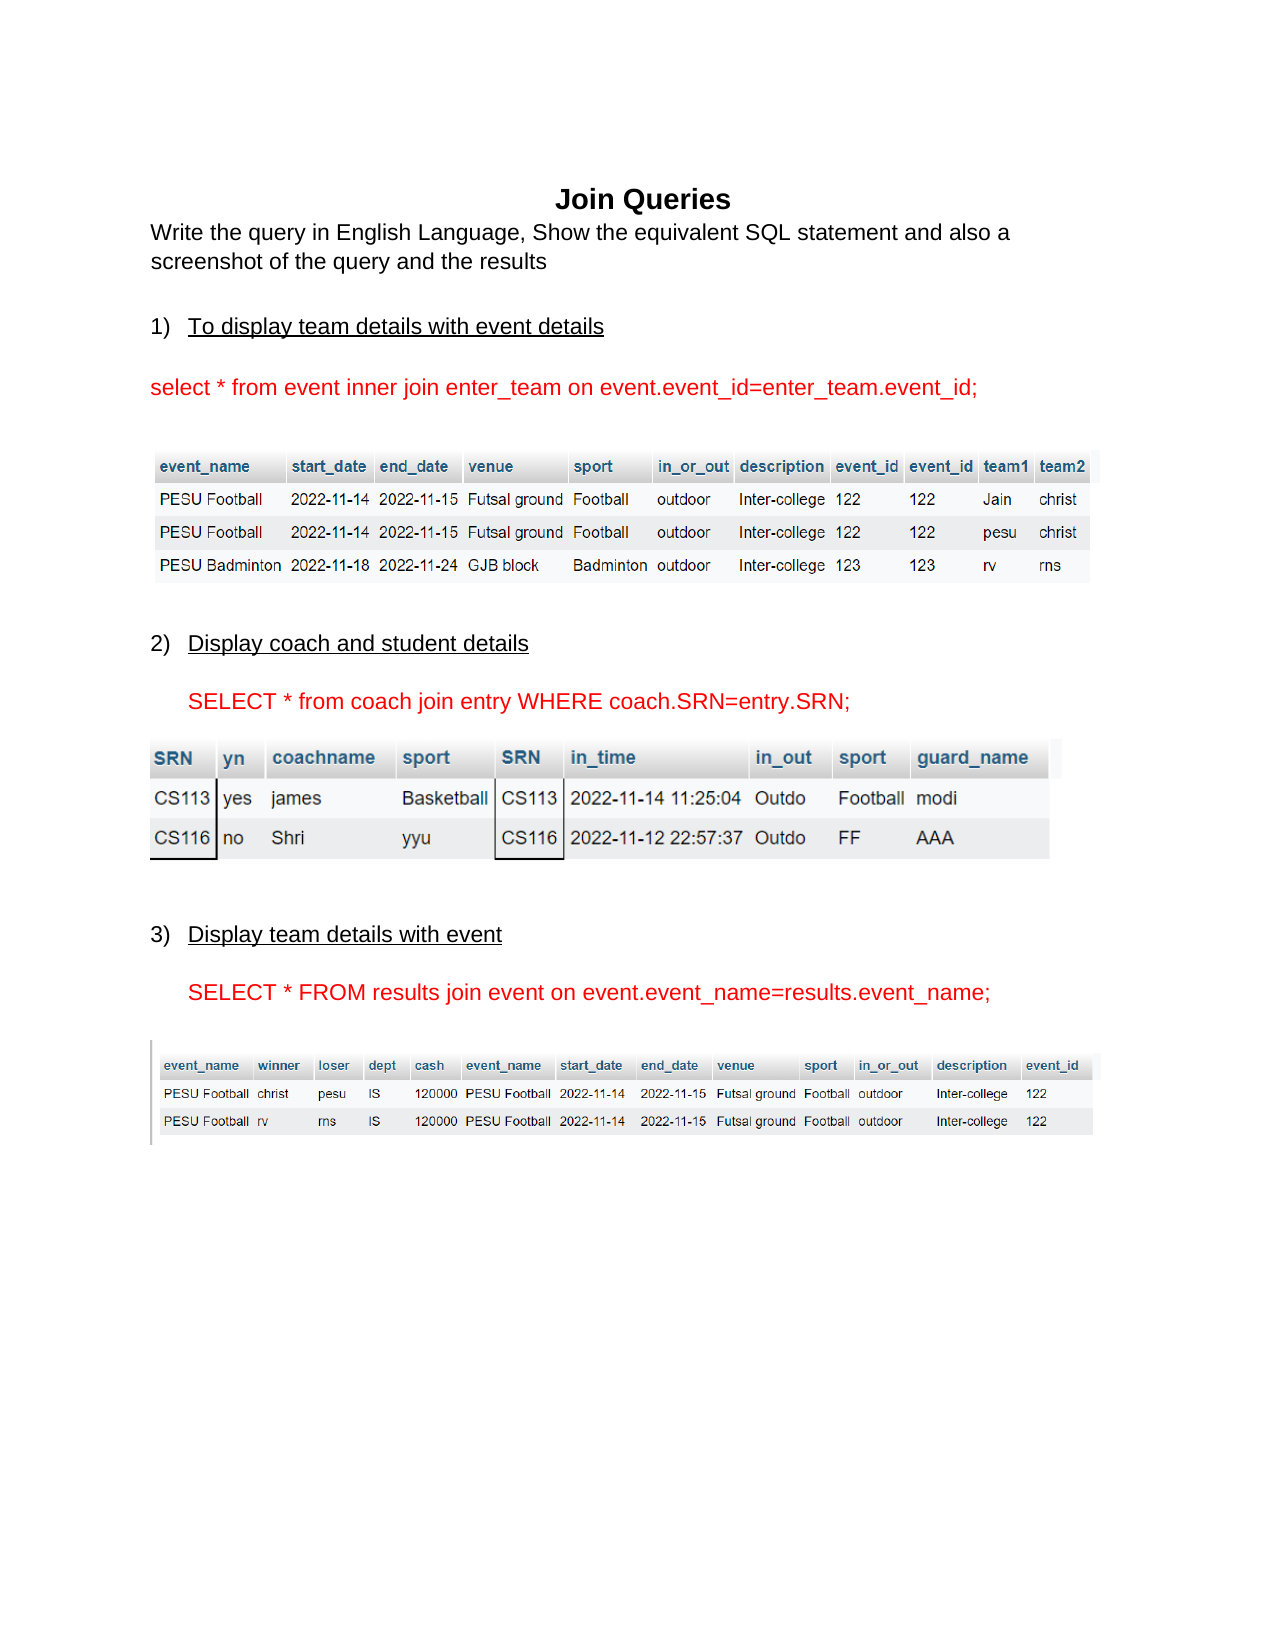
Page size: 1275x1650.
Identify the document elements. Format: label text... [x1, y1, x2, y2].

text Write the query in English Language, Show the equivalent SQL statement and also a screenshot of the query and the results [150, 219, 1012, 274]
picture [150, 1040, 1113, 1145]
picture [150, 439, 1113, 592]
list SELECT * FROM results join event on event.event_name=results.event_name; [188, 979, 1012, 1005]
list To display team details with event details [150, 313, 1012, 339]
list Display team details with event [150, 921, 1012, 947]
text select * from event inner join enter_team on event.event_id=enter_team.event_id; [150, 374, 1012, 401]
text Join Queries [150, 182, 731, 215]
list Display coach and student details [150, 630, 1012, 657]
list SELECT * from coach join entry WHERE coach.SRN=entry.SRN; [188, 688, 1012, 715]
picture [150, 720, 1113, 882]
